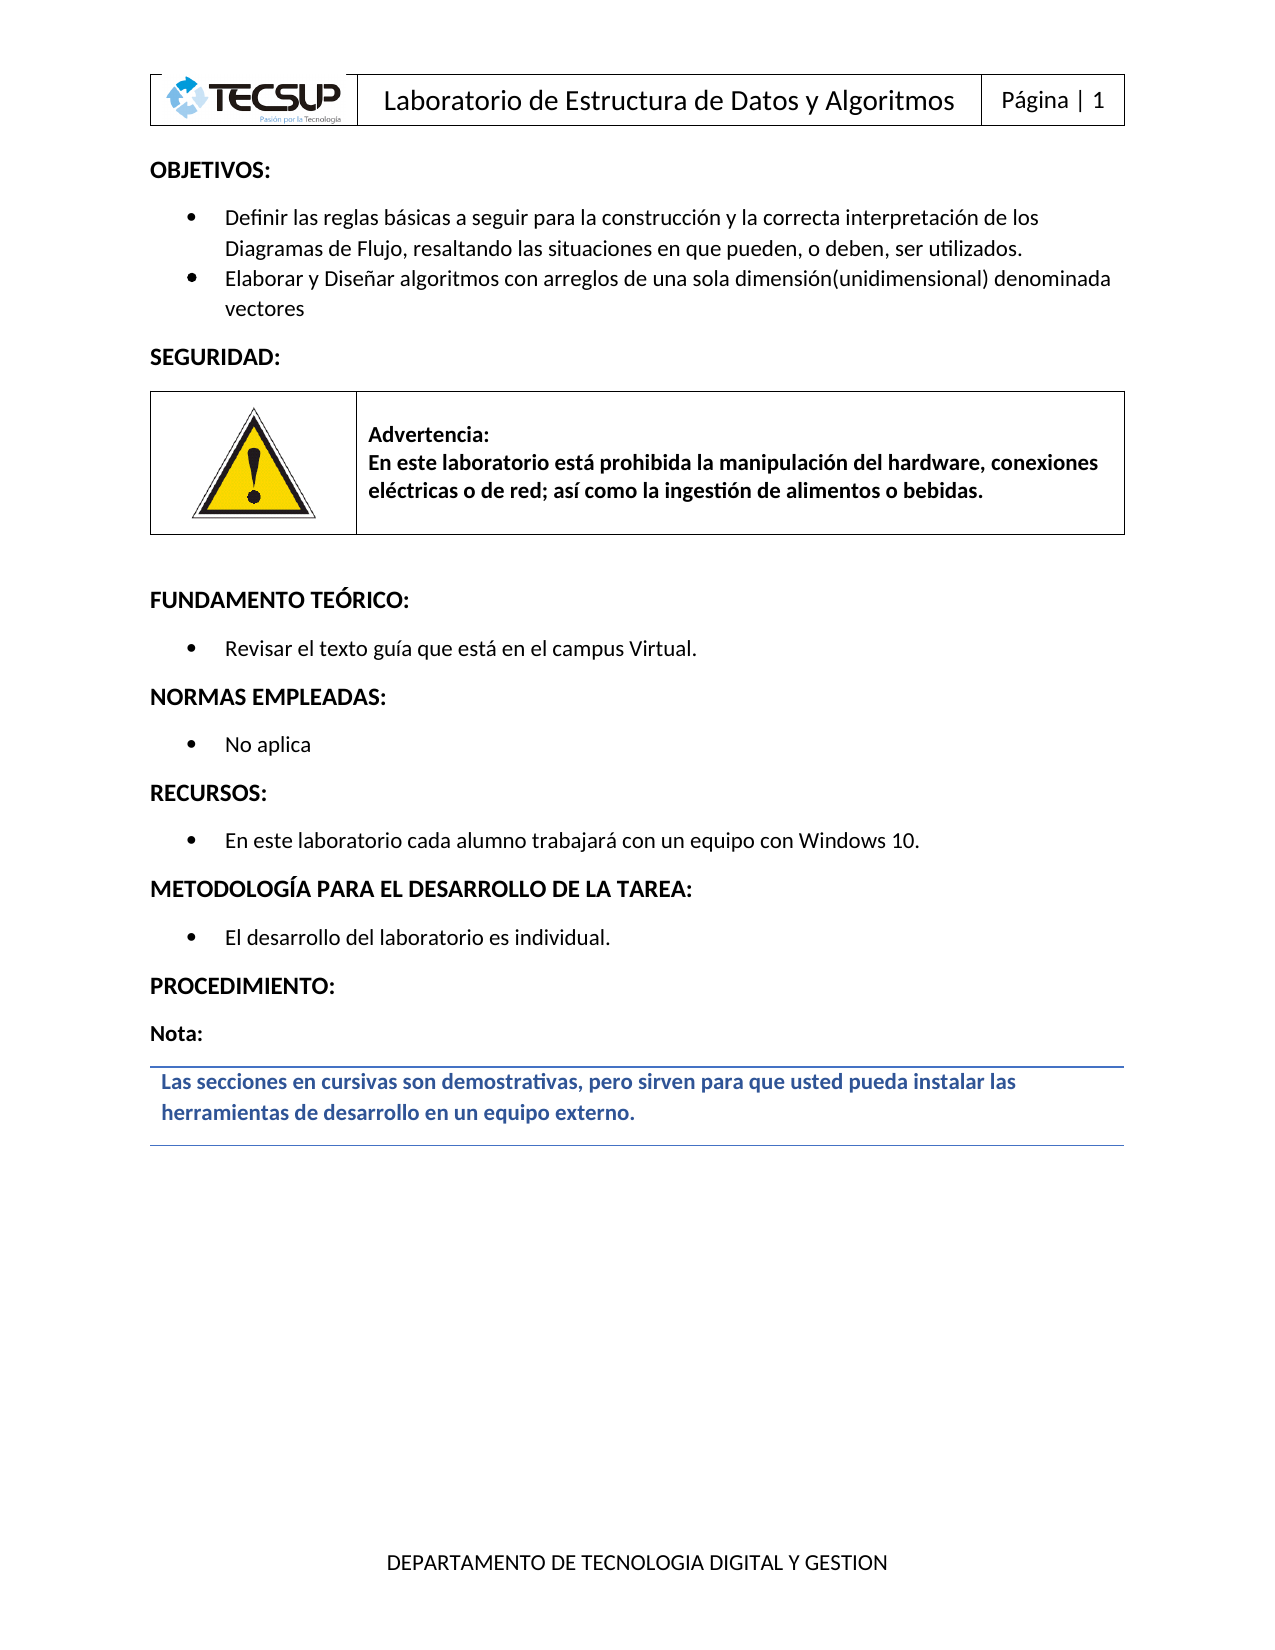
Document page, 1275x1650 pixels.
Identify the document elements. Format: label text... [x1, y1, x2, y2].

table_header [151, 392, 356, 533]
table_header Advertencia: En este laboratorio está prohibida la manipulación del hardware, conexiones eléctricas o de red; así como la ingestión de alimentos o bebidas. [357, 392, 1124, 533]
picture [161, 74, 347, 125]
text SEGURIDAD: [150, 341, 1125, 372]
list Definir las reglas básicas a seguir para la construcción y la correcta interpretación de los Diagramas de Flujo, resaltando las situaciones en que pueden, o deben, ser utilizados. [187, 203, 1125, 262]
text FUNDAMENTO TEÓRICO: [150, 584, 1125, 615]
table_header Las secciones en cursivas son demostrativas, pero sirven para que usted pueda instalar las herramientas de desarrollo en un equipo externo. [150, 1068, 1124, 1144]
text PROCEDIMIENTO: [150, 970, 1125, 1001]
text RECURSOS: [150, 777, 1125, 808]
picture [189, 404, 318, 521]
text OBJETIVOS: [150, 154, 1125, 184]
list Revisar el texto guía que está en el campus Virtual. [187, 634, 1125, 662]
list No aplica [187, 730, 1125, 758]
list El desarrollo del laboratorio es individual. [187, 923, 1125, 951]
text METODOLOGÍA PARA EL DESARROLLO DE LA TAREA: [150, 873, 1125, 904]
text NORMAS EMPLEADAS: [150, 681, 1125, 711]
list Elaborar y Diseñar algoritmos con arreglos de una sola dimensión(unidimensional) denominada vectores [187, 264, 1125, 322]
text Nota: [150, 1019, 1125, 1048]
list En este laboratorio cada alumno trabajará con un equipo con Windows 10. [187, 827, 1125, 855]
